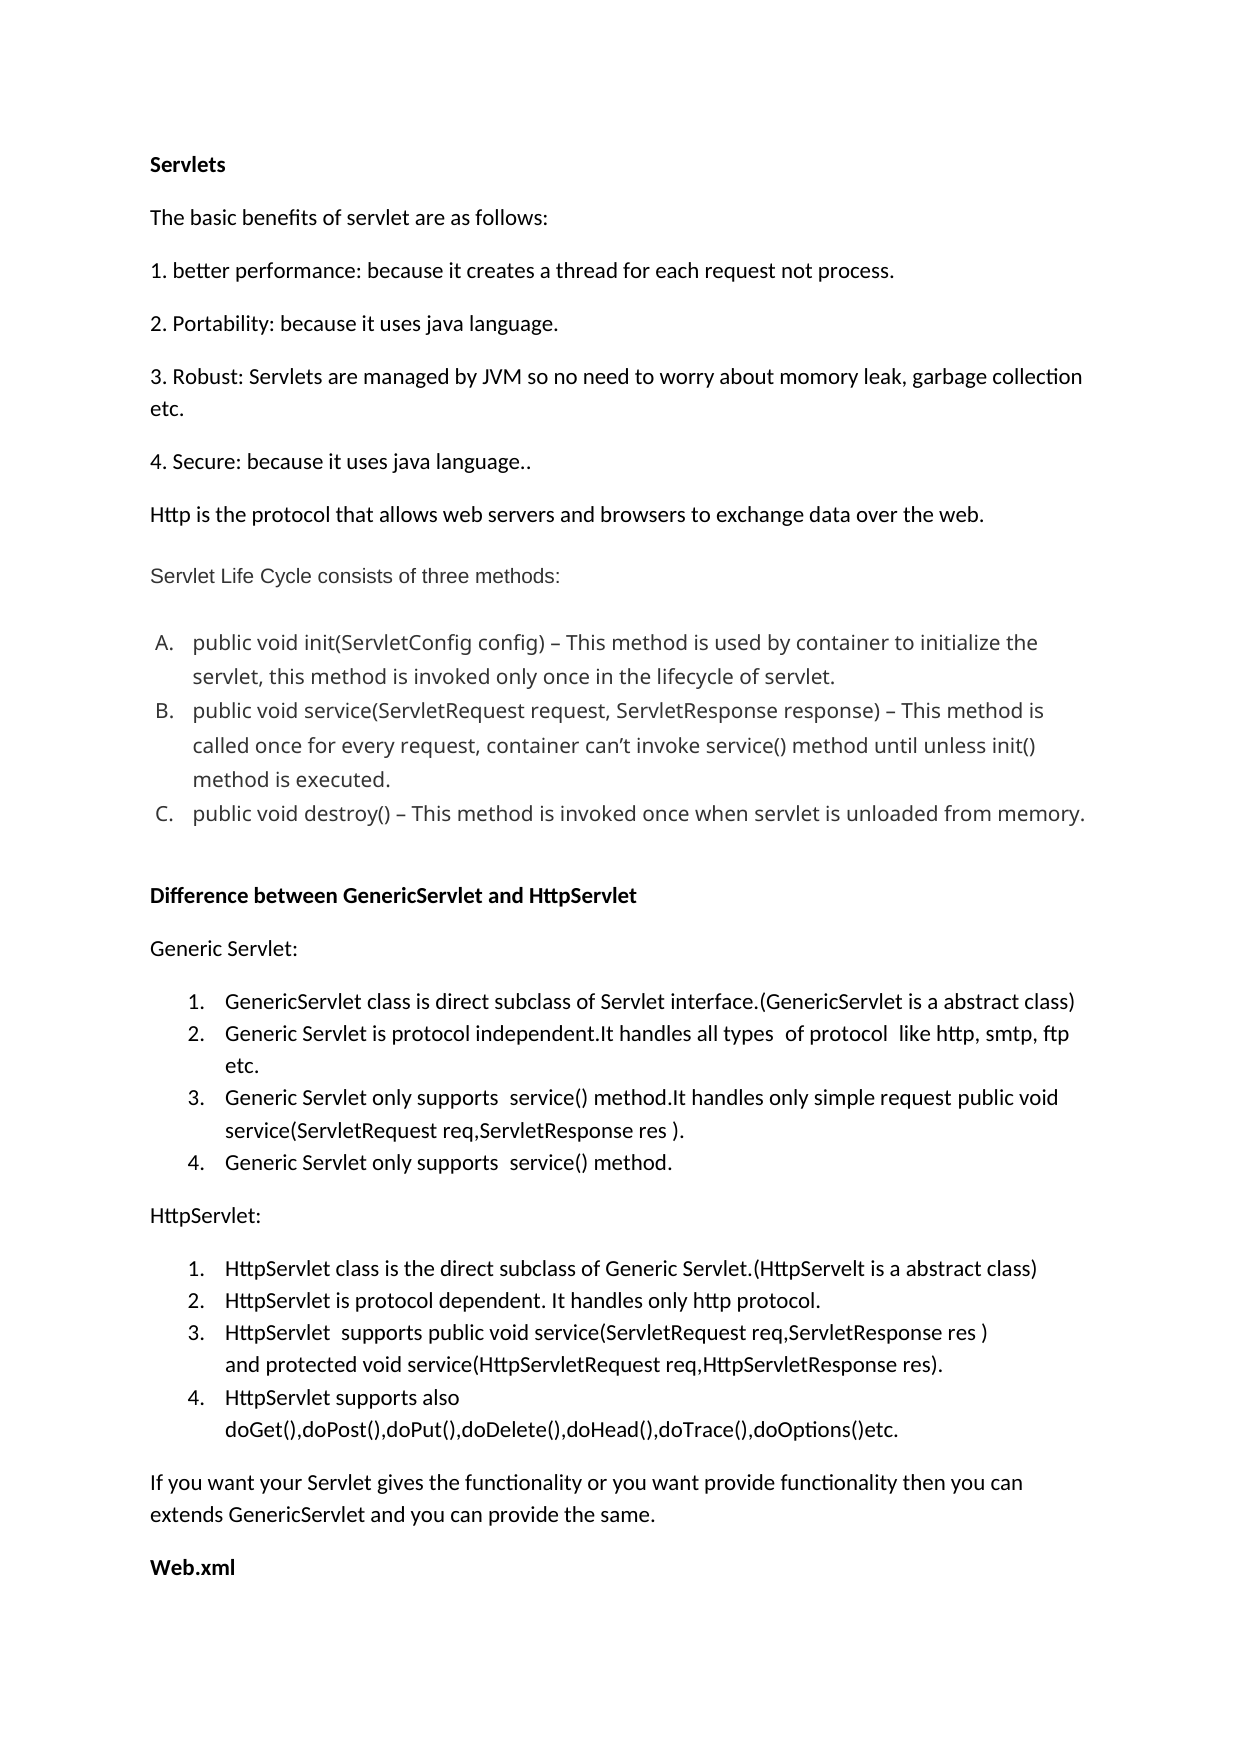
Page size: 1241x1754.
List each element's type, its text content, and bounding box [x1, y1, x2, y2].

list public void init(ServletConfig config) – This method is used by container to initialize the servlet, this method is invoked only once in the lifecycle of servlet. [155, 622, 1090, 690]
text Difference between GenericServlet and HttpServlet [150, 881, 1090, 909]
list public void destroy() – This method is invoked once when servlet is unloaded from memory. [155, 793, 1090, 828]
text Generic Servlet: [150, 934, 1090, 962]
text 2. Portability: because it uses java language. [150, 309, 1090, 337]
text If you want your Servlet gives the functionality or you want provide functionality then you can extends GenericServlet and you can provide the same. [150, 1468, 1090, 1528]
list public void service(ServletRequest request, ServletResponse response) – This method is called once for every request, container can’t invoke service() method until unless init() method is executed. [155, 690, 1090, 793]
text 3. Robust: Servlets are managed by JVM so no need to worry about momory leak, garbage collection etc. [150, 362, 1090, 422]
list HttpServlet is protocol dependent. It handles only http protocol. [187, 1286, 1090, 1314]
list GenericServlet class is direct subclass of Servlet interface.(GenericServlet is a abstract class) [187, 987, 1090, 1015]
list Generic Servlet only supports service() method.It handles only simple request public void service(ServletRequest req,ServletResponse res ). [187, 1083, 1090, 1144]
list HttpServlet supports public void service(ServletRequest req,ServletResponse res ) and protected void service(HttpServletRequest req,HttpServletResponse res). [187, 1318, 1090, 1378]
text The basic benefits of servlet are as follows: [150, 203, 1090, 231]
text 1. better performance: because it creates a thread for each request not process. [150, 256, 1090, 284]
list HttpServlet class is the direct subclass of Generic Servlet.(HttpServelt is a abstract class) [187, 1254, 1090, 1282]
text 4. Secure: because it uses java language.. [150, 447, 1090, 475]
text Servlet Life Cycle consists of three methods: [150, 553, 1090, 588]
text HttpServlet: [150, 1201, 1090, 1229]
list HttpServlet supports also doGet(),doPost(),doPut(),doDelete(),doHead(),doTrace(),doOptions()etc. [187, 1383, 1090, 1443]
list Generic Servlet is protocol independent.It handles all types of protocol like http, smtp, ftp etc. [187, 1019, 1090, 1079]
text Servlets [150, 150, 1090, 178]
text Web.xml [150, 1553, 1090, 1581]
text Http is the protocol that allows web servers and browsers to exchange data over the web. [150, 500, 1090, 528]
list Generic Servlet only supports service() method. [187, 1148, 1090, 1176]
